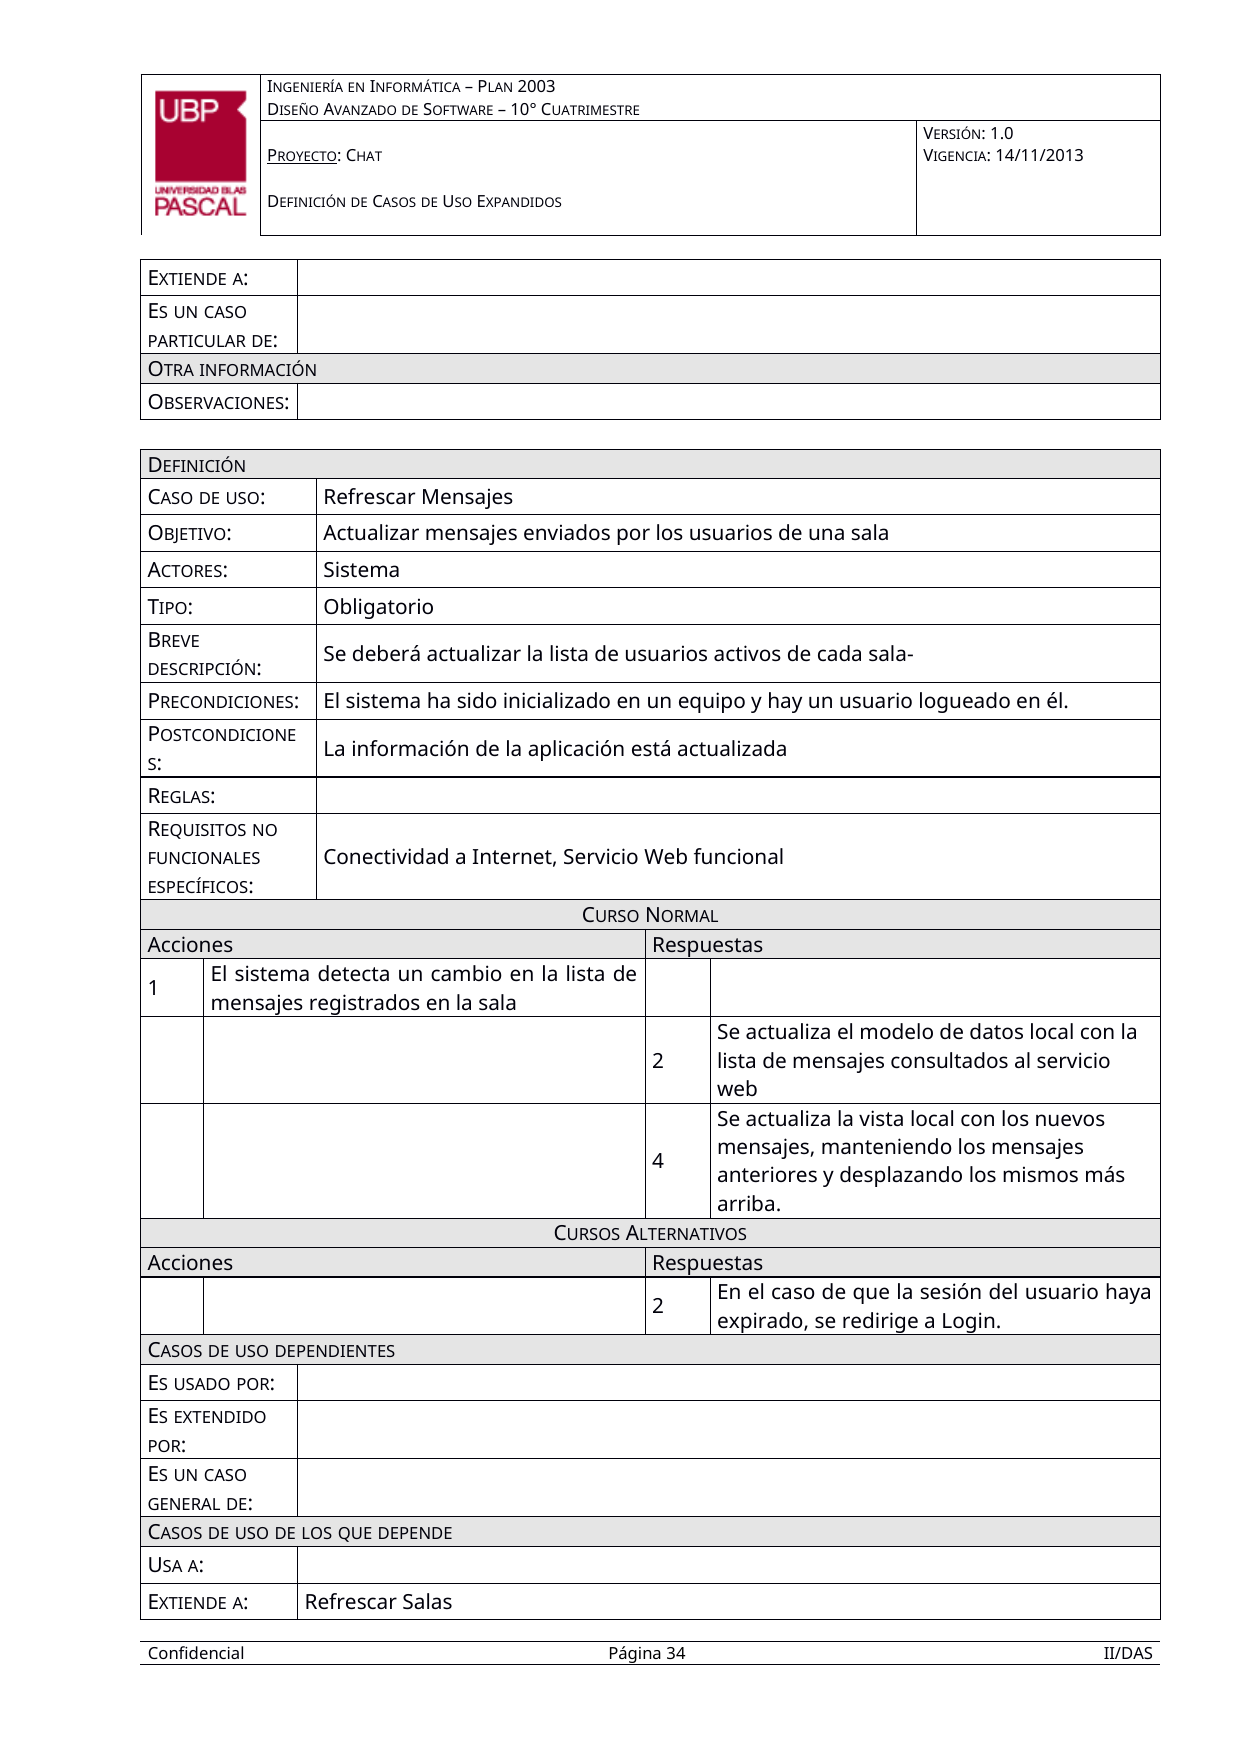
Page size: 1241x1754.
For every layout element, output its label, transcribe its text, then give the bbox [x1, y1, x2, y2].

table_cell Caso de uso: [141, 479, 316, 514]
table_cell Otra información [141, 354, 1160, 383]
table_cell Tipo: [141, 588, 316, 624]
table_cell [141, 1278, 203, 1334]
table_cell Es un caso general de: [141, 1459, 297, 1516]
table_cell [204, 1017, 645, 1103]
table_cell Es usado por: [141, 1365, 297, 1400]
table_cell Requisitos no funcionales específicos: [141, 814, 316, 899]
table_cell Refrescar Salas [298, 1584, 1160, 1619]
table_cell 1 [141, 959, 203, 1016]
table_cell [298, 1459, 1160, 1516]
table_cell [298, 296, 1160, 353]
table_cell Extiende a: [141, 1584, 297, 1619]
table_cell [141, 1104, 203, 1217]
table_cell Postcondiciones: [141, 720, 316, 776]
table_cell Actores: [141, 552, 316, 587]
table_cell [298, 1365, 1160, 1400]
table_cell [646, 959, 710, 1016]
table_cell [298, 1547, 1160, 1582]
table_cell El sistema detecta un cambio en la lista de mensajes registrados en la sala [204, 959, 645, 1016]
table_cell En el caso de que la sesión del usuario haya expirado, se redirige a Login. [711, 1278, 1160, 1334]
table_cell Reglas: [141, 778, 316, 813]
table_cell [204, 1104, 645, 1217]
table_cell Obligatorio [317, 588, 1160, 624]
table_header Definición [141, 450, 1160, 478]
table_cell [298, 260, 1160, 295]
table_cell El sistema ha sido inicializado en un equipo y hay un usuario logueado en él. [317, 683, 1160, 718]
table_cell Extiende a: [141, 260, 297, 295]
table_cell Precondiciones: [141, 683, 316, 718]
table_cell Respuestas [646, 1248, 1160, 1276]
table_cell Curso Normal [141, 900, 1160, 929]
table_cell Se actualiza el modelo de datos local con la lista de mensajes consultados al servicio web [711, 1017, 1160, 1103]
table_cell Respuestas [646, 930, 1160, 958]
picture [154, 90, 247, 219]
table_cell Actualizar mensajes enviados por los usuarios de una sala [317, 515, 1160, 551]
table_cell Se actualiza la vista local con los nuevos mensajes, manteniendo los mensajes anteriores y desplazando los mismos más arriba. [711, 1104, 1160, 1217]
table_cell Refrescar Mensajes [317, 479, 1160, 514]
table_cell 4 [646, 1104, 710, 1217]
table_cell [204, 1278, 645, 1334]
table_cell Es un caso particular de: [141, 296, 297, 353]
table_cell Casos de uso dependientes [141, 1335, 1160, 1364]
table_cell Cursos Alternativos [141, 1219, 1160, 1247]
table_cell Se deberá actualizar la lista de usuarios activos de cada sala- [317, 625, 1160, 682]
table_cell [298, 384, 1160, 419]
table_cell Acciones [141, 1248, 645, 1276]
table_cell Sistema [317, 552, 1160, 587]
table_cell Observaciones: [141, 384, 297, 419]
table_cell Acciones [141, 930, 645, 958]
table_cell [141, 1017, 203, 1103]
table_cell Conectividad a Internet, Servicio Web funcional [317, 814, 1160, 899]
table_cell Objetivo: [141, 515, 316, 551]
table_cell Breve descripción: [141, 625, 316, 682]
table_cell [711, 959, 1160, 1016]
table_cell [317, 778, 1160, 813]
table_cell 2 [646, 1017, 710, 1103]
table_cell Es extendido por: [141, 1401, 297, 1458]
table_cell Casos de uso de los que depende [141, 1517, 1160, 1546]
table_cell [298, 1401, 1160, 1458]
table_cell Usa a: [141, 1547, 297, 1582]
table_cell La información de la aplicación está actualizada [317, 720, 1160, 776]
table_cell 2 [646, 1278, 710, 1334]
